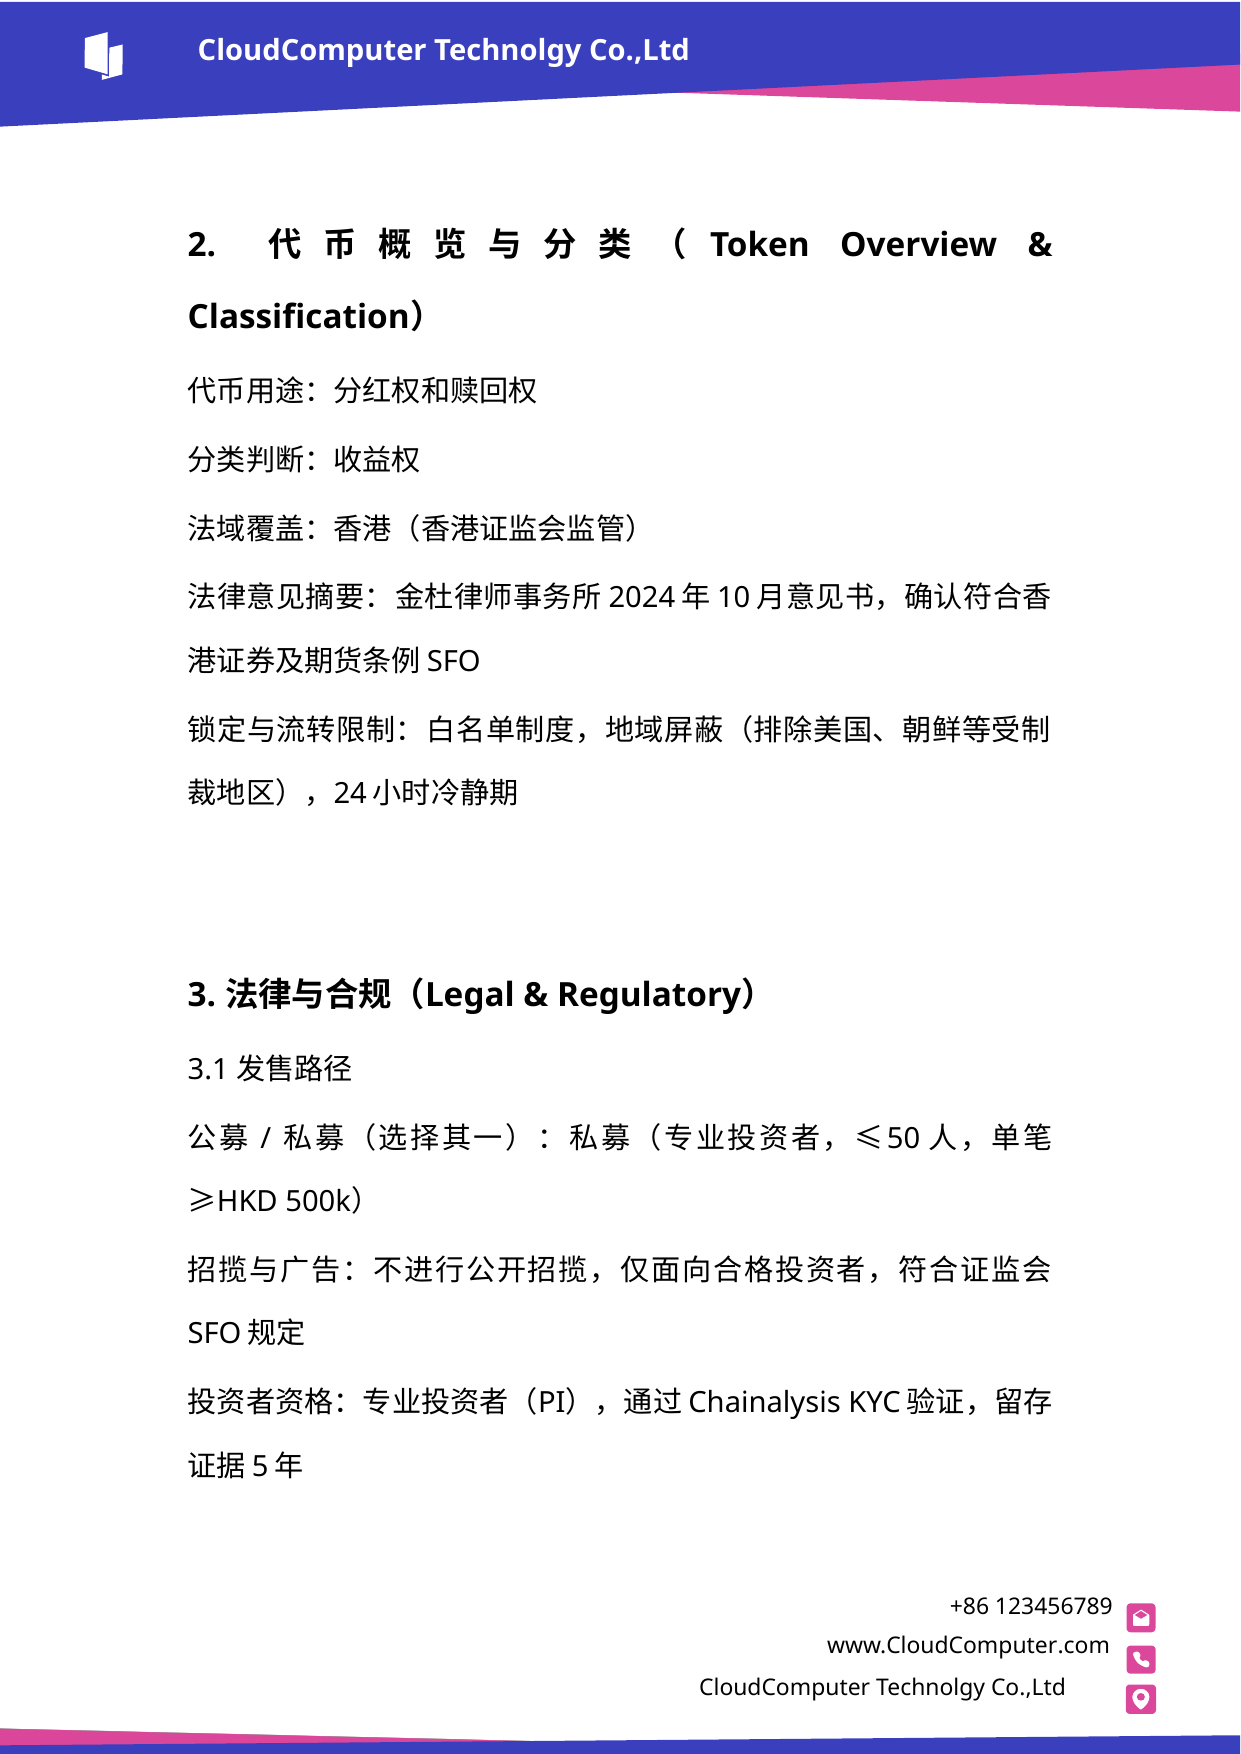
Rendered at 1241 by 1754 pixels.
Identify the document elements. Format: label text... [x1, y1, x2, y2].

text 法域覆盖：香港（香港证监会监管） [187, 505, 1053, 547]
text 锁定与流转限制：白名单制度，地域屏蔽（排除美国、朝鲜等受制裁地区），24小时冷静期 [187, 706, 1053, 812]
text 代币用途：分红权和赎回权 [187, 368, 1053, 410]
text 法律意见摘要：金杜律师事务所2024年10月意见书，确认符合香港证券及期货条例SFO [187, 574, 1053, 680]
text 2. 代币概览与分类（Token Overview & Classification） [187, 218, 1053, 338]
text 投资者资格：专业投资者（PI），通过Chainalysis KYC验证，留存证据5年 [187, 1379, 1053, 1485]
text 3. 法律与合规（Legal & Regulatory） [187, 968, 1053, 1016]
text 分类判断：收益权 [187, 437, 1053, 479]
picture [0, 1728, 586, 1745]
text 3.1 发售路径 [187, 1046, 1053, 1088]
text 招揽与广告：不进行公开招揽，仅面向合格投资者，符合证监会SFO规定 [187, 1247, 1053, 1352]
text 公募 / 私募（选择其一）：私募（专业投资者，≤50人，单笔≥HKD 500k） [187, 1114, 1053, 1220]
